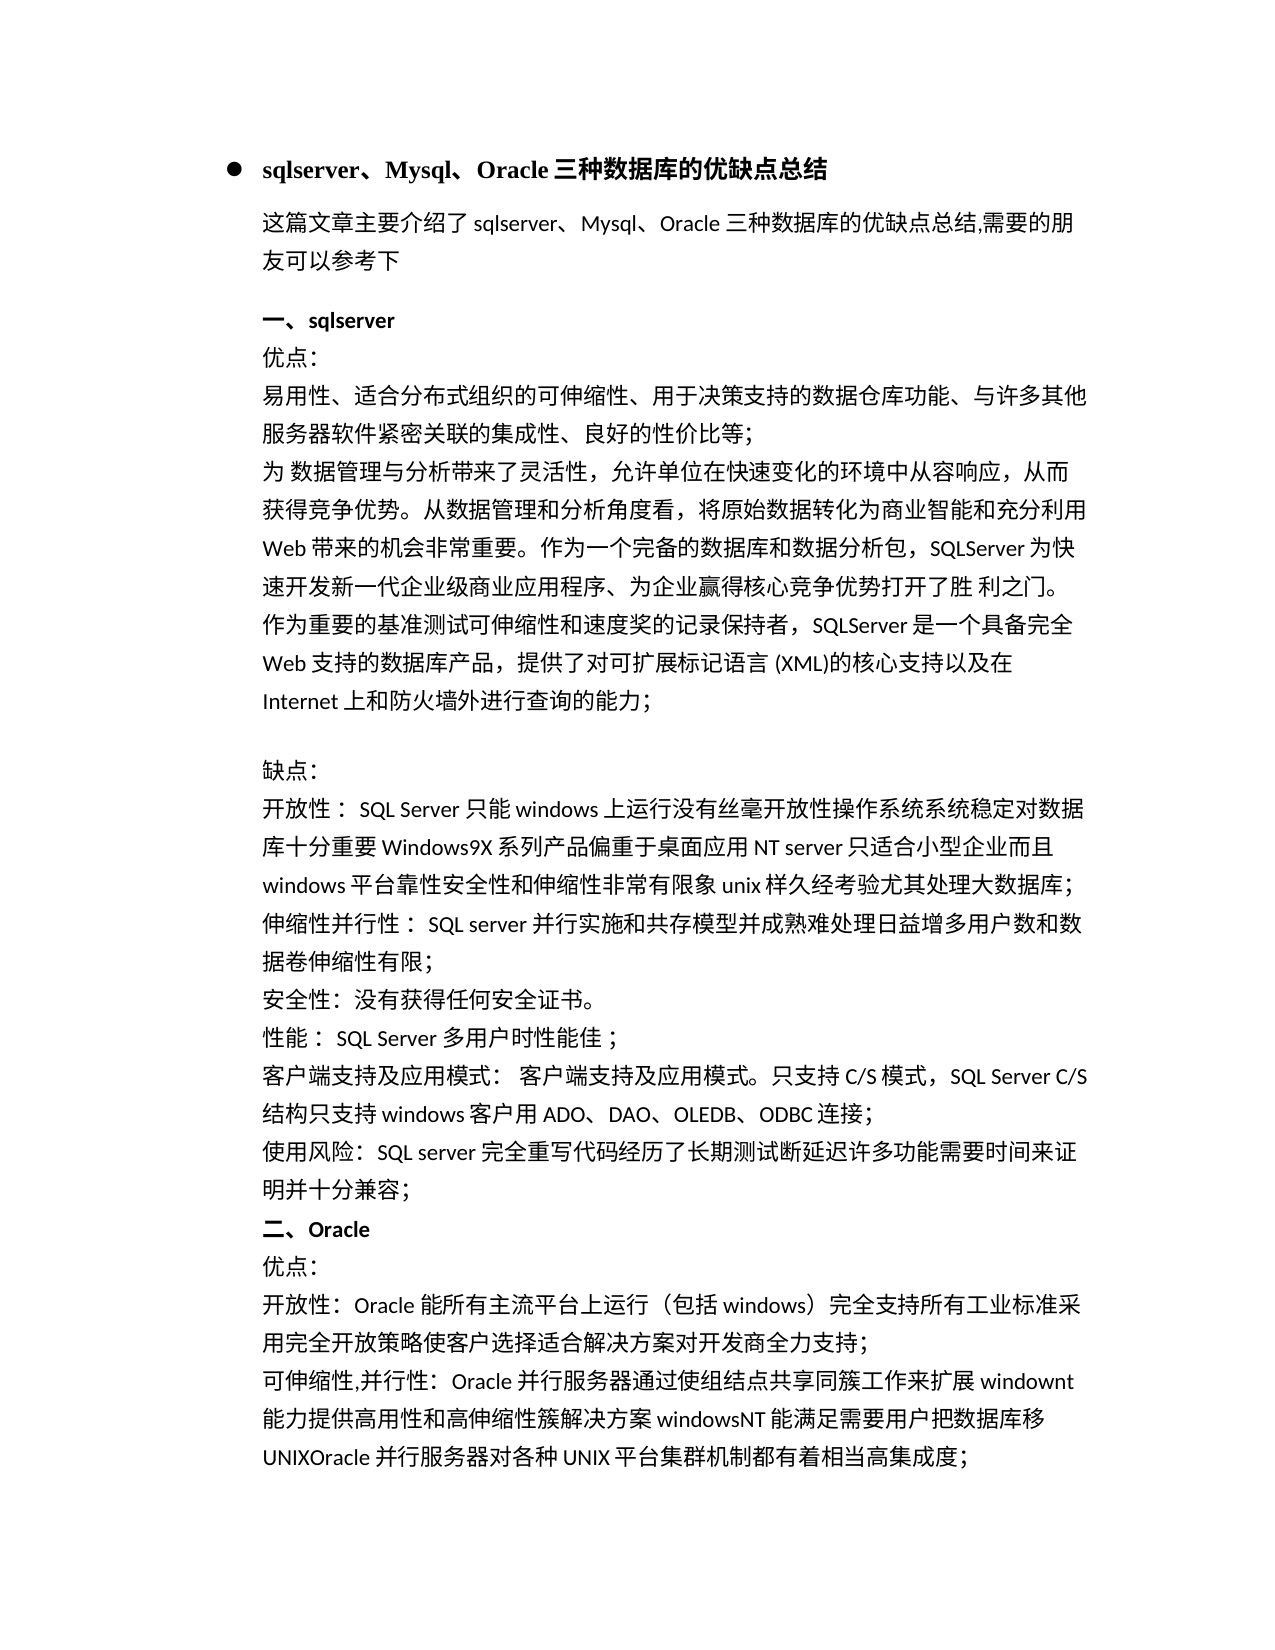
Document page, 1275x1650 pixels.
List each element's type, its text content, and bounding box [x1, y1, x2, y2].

subtitle sqlserver、Mysql、Oracle三种数据库的优缺点总结 [225, 150, 1087, 186]
text 这篇文章主要介绍了sqlserver、Mysql、Oracle三种数据库的优缺点总结,需要的朋友可以参考下 [262, 204, 1087, 276]
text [262, 301, 1087, 1472]
